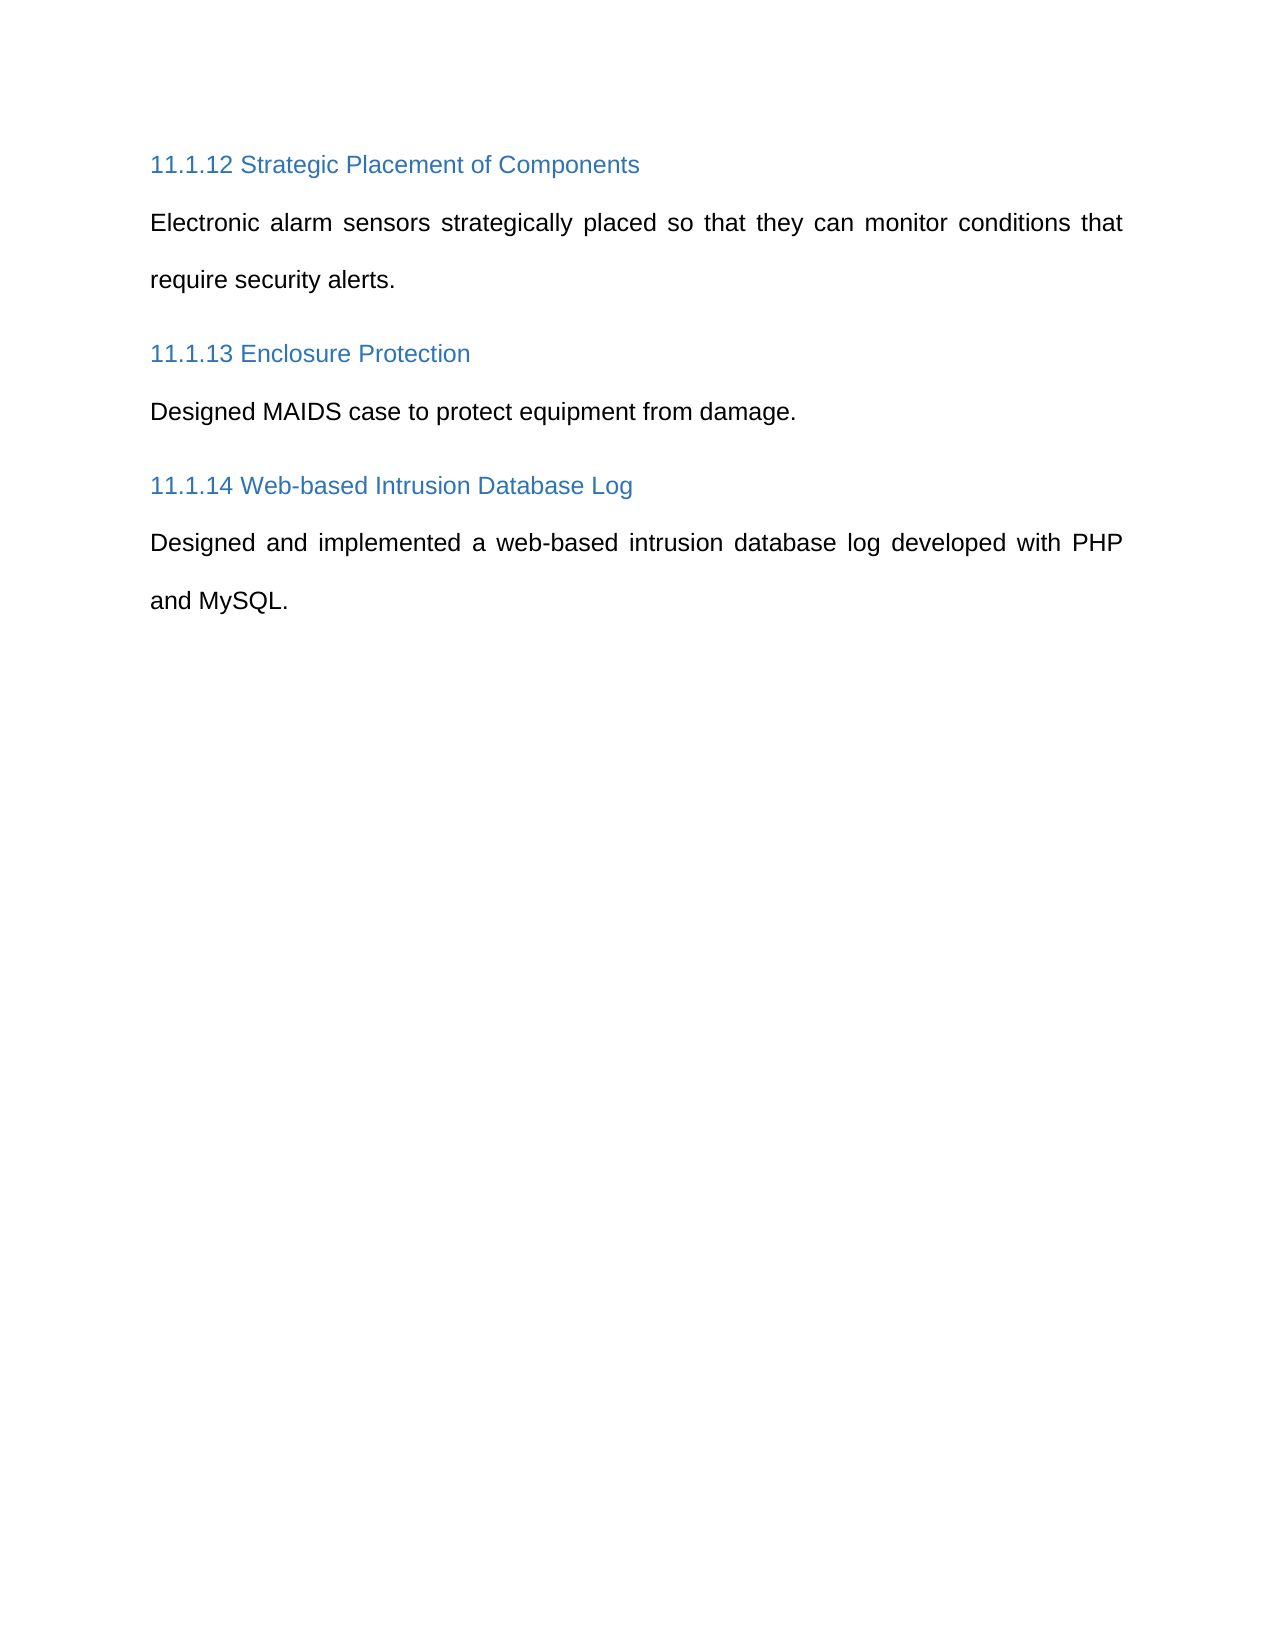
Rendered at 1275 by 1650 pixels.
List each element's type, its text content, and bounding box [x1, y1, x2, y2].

text 11.1.14 Web-based Intrusion Database Log [150, 471, 1125, 499]
text 11.1.13 Enclosure Protection [150, 339, 1125, 368]
text Designed and implemented a web-based intrusion database log developed with PHP and MySQL. [150, 528, 1125, 614]
text 11.1.12 Strategic Placement of Components [150, 150, 1125, 179]
text Electronic alarm sensors strategically placed so that they can monitor conditions that require security alerts. [150, 207, 1125, 294]
text Designed MAIDS case to protect equipment from damage. [150, 397, 1125, 425]
